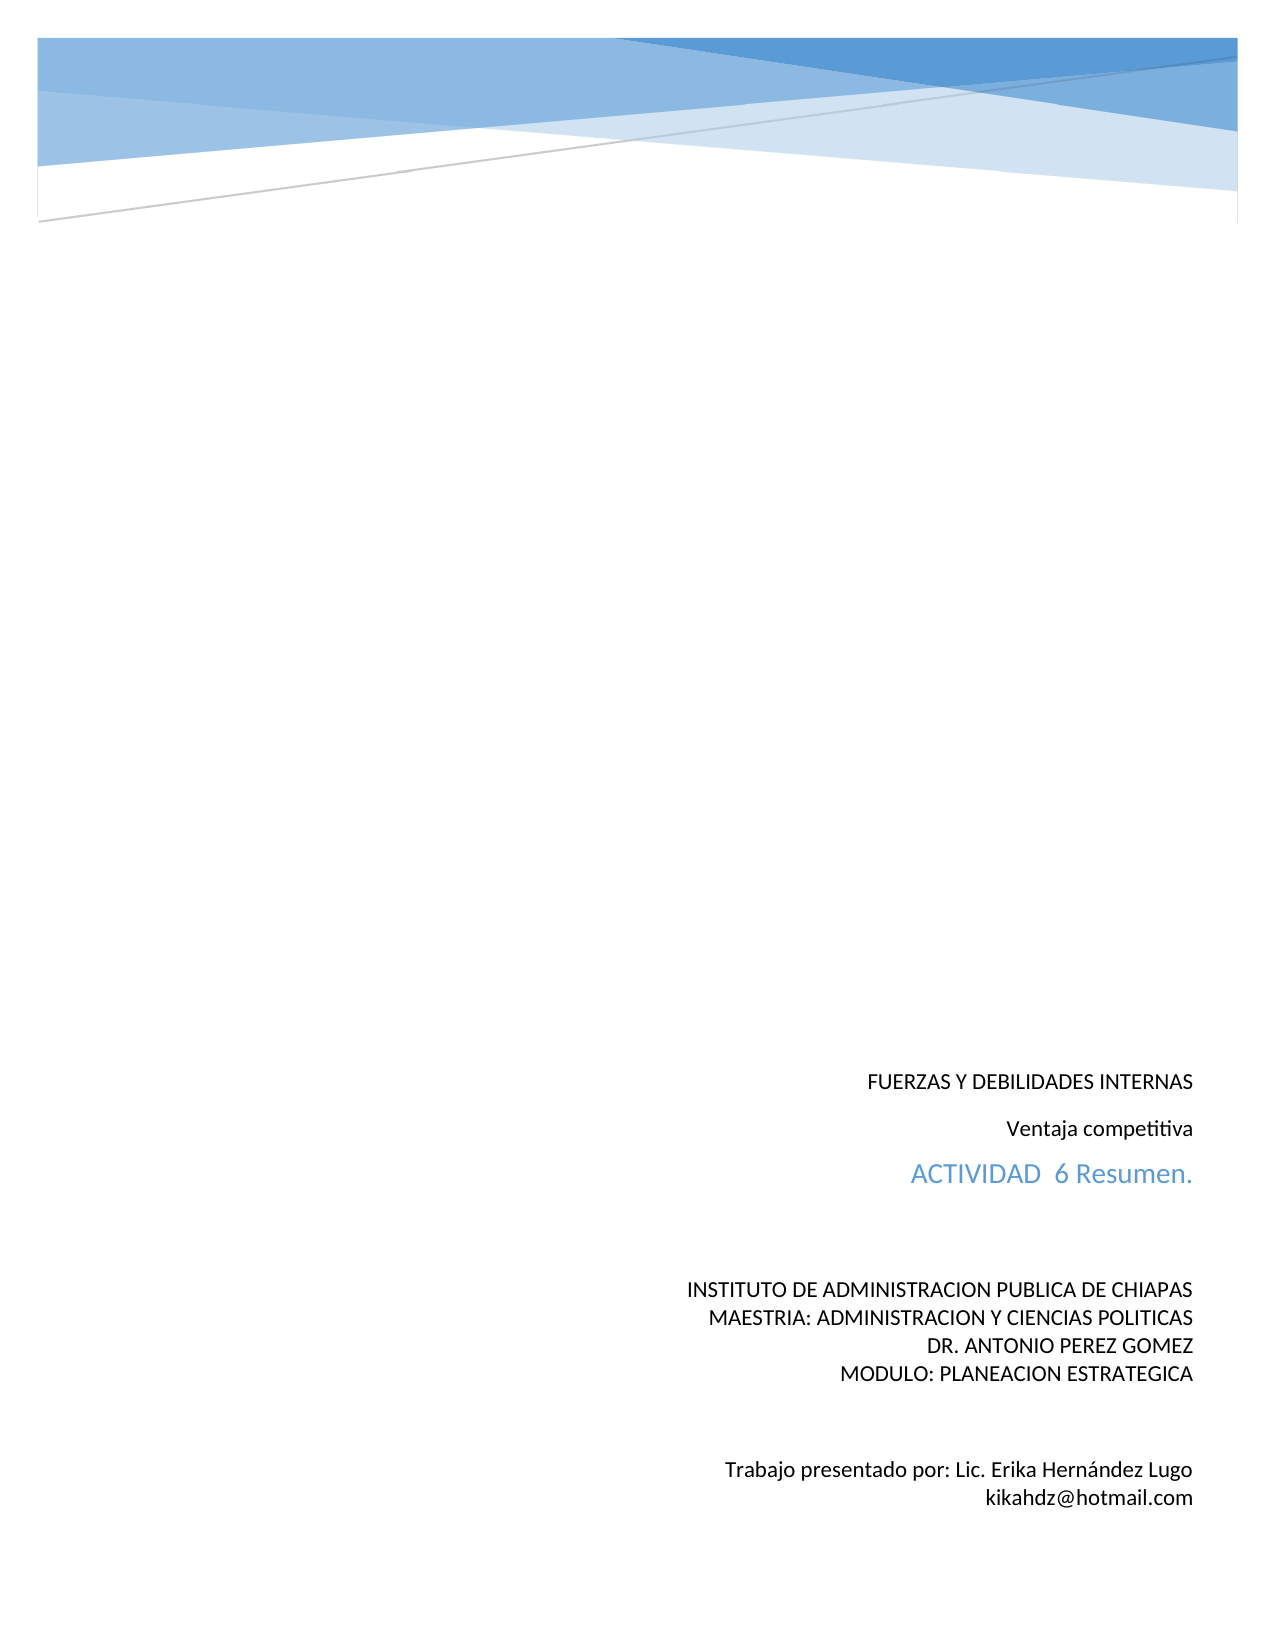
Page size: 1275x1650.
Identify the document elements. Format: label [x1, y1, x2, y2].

picture [37, 37, 1238, 238]
